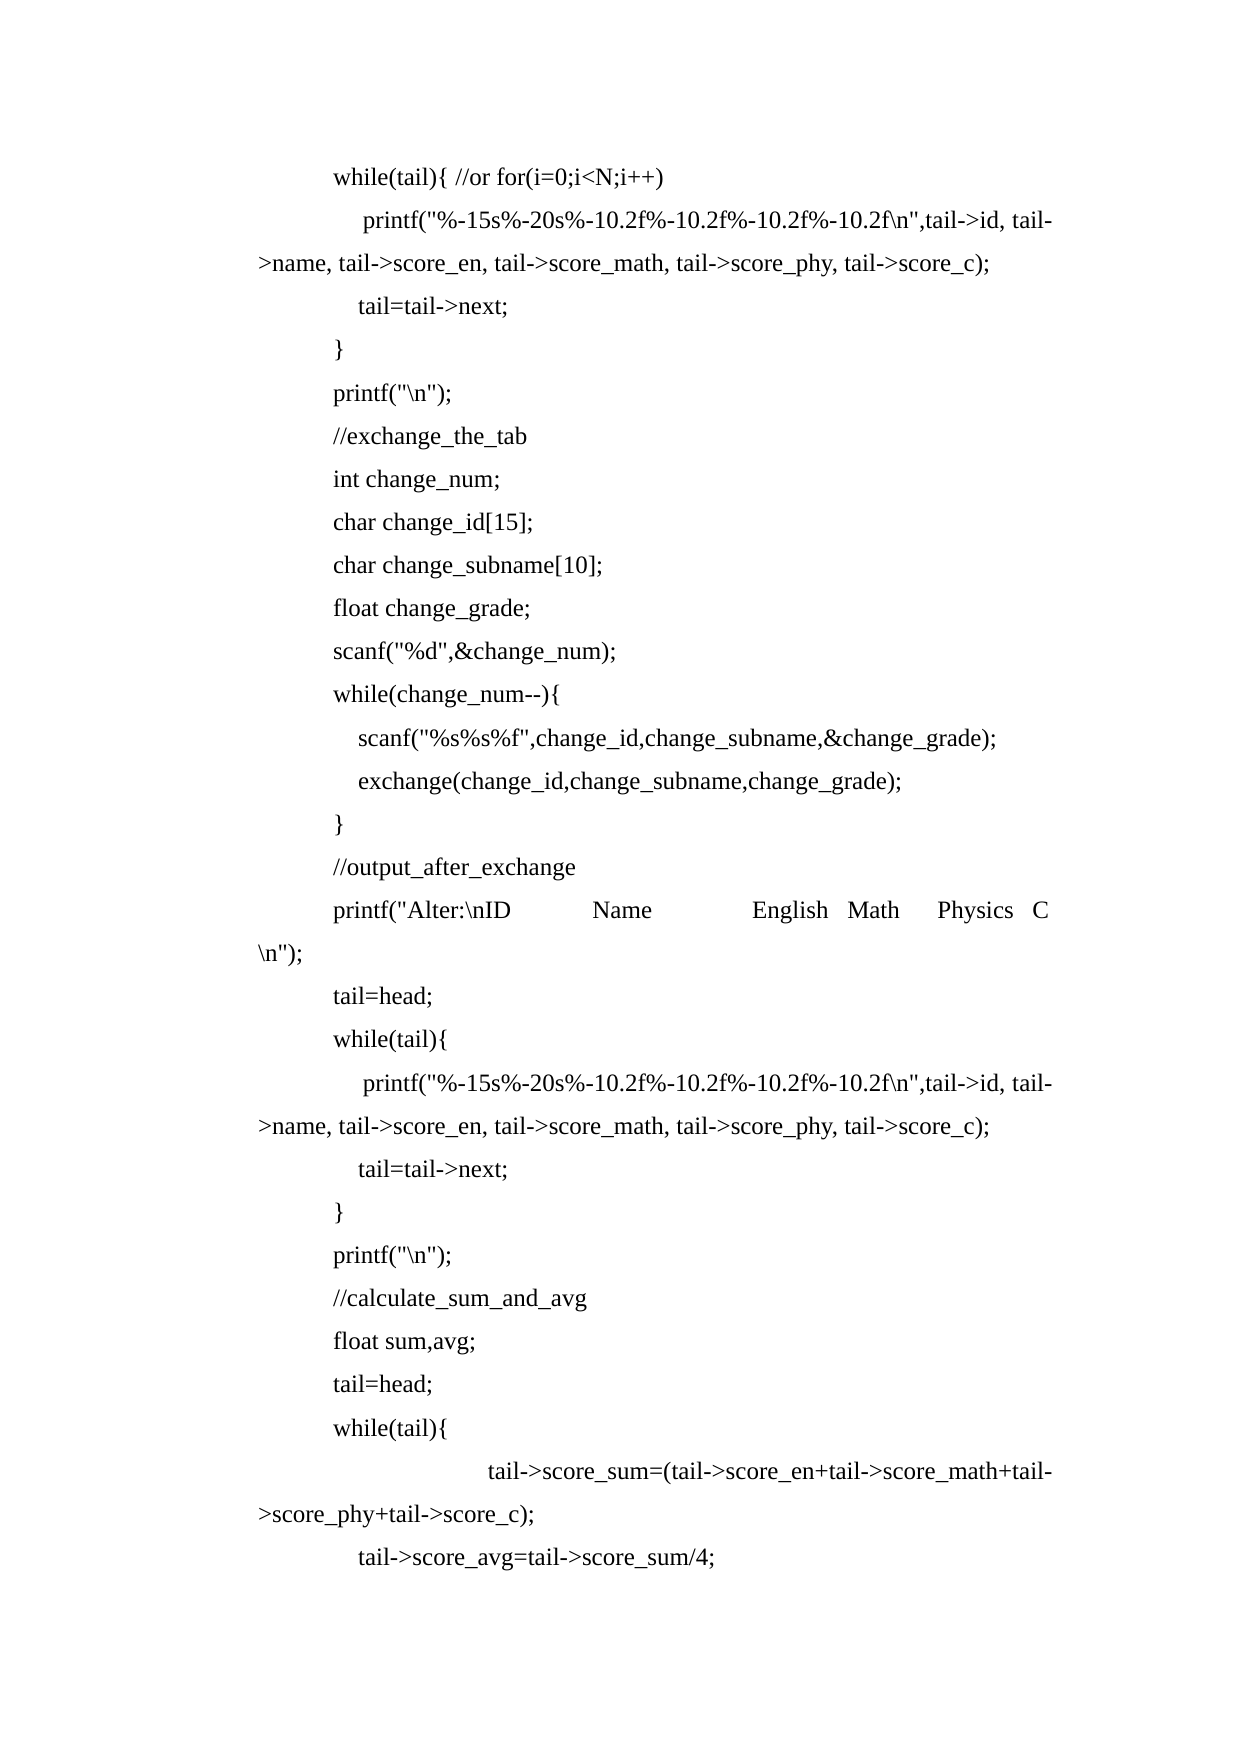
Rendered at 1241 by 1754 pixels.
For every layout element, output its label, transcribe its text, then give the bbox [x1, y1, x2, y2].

list while(change_num--){ [258, 679, 1053, 708]
list printf("\n"); [258, 378, 1053, 406]
list } [258, 809, 1053, 838]
list //exchange_the_tab [258, 421, 1053, 449]
list exchange(change_id,change_subname,change_grade); [258, 766, 1053, 794]
list tail->score_sum=(tail->score_en+tail->score_math+tail->score_phy+tail->score_c); [258, 1456, 1053, 1528]
list while(tail){ [258, 1413, 1053, 1441]
list } [258, 334, 1053, 363]
list tail=head; [258, 981, 1053, 1010]
list float change_grade; [258, 593, 1053, 622]
list int change_num; [258, 464, 1053, 493]
list float sum,avg; [258, 1326, 1053, 1355]
list scanf("%s%s%f",change_id,change_subname,&change_grade); [258, 723, 1053, 751]
list tail->score_avg=tail->score_sum/4; [258, 1542, 1053, 1571]
list } [258, 1197, 1053, 1226]
list //calculate_sum_and_avg [258, 1283, 1053, 1312]
list printf("%-15s%-20s%-10.2f%-10.2f%-10.2f%-10.2f\n",tail->id, tail->name, tail->score_en, tail->score_math, tail->score_phy, tail->score_c); [258, 205, 1053, 277]
list tail=tail->next; [258, 291, 1053, 320]
list while(tail){ [258, 1024, 1053, 1053]
list tail=tail->next; [258, 1154, 1053, 1183]
list //output_after_exchange [258, 852, 1053, 881]
list printf("Alter:\nID Name English Math Physics C \n"); [258, 895, 1053, 967]
list while(tail){ //or for(i=0;i<N;i++) [258, 162, 1053, 191]
list char change_subname[10]; [258, 550, 1053, 579]
list char change_id[15]; [258, 507, 1053, 536]
list scanf("%d",&change_num); [258, 636, 1053, 665]
list printf("\n"); [258, 1240, 1053, 1269]
list tail=head; [258, 1369, 1053, 1398]
list printf("%-15s%-20s%-10.2f%-10.2f%-10.2f%-10.2f\n",tail->id, tail->name, tail->score_en, tail->score_math, tail->score_phy, tail->score_c); [258, 1068, 1053, 1139]
